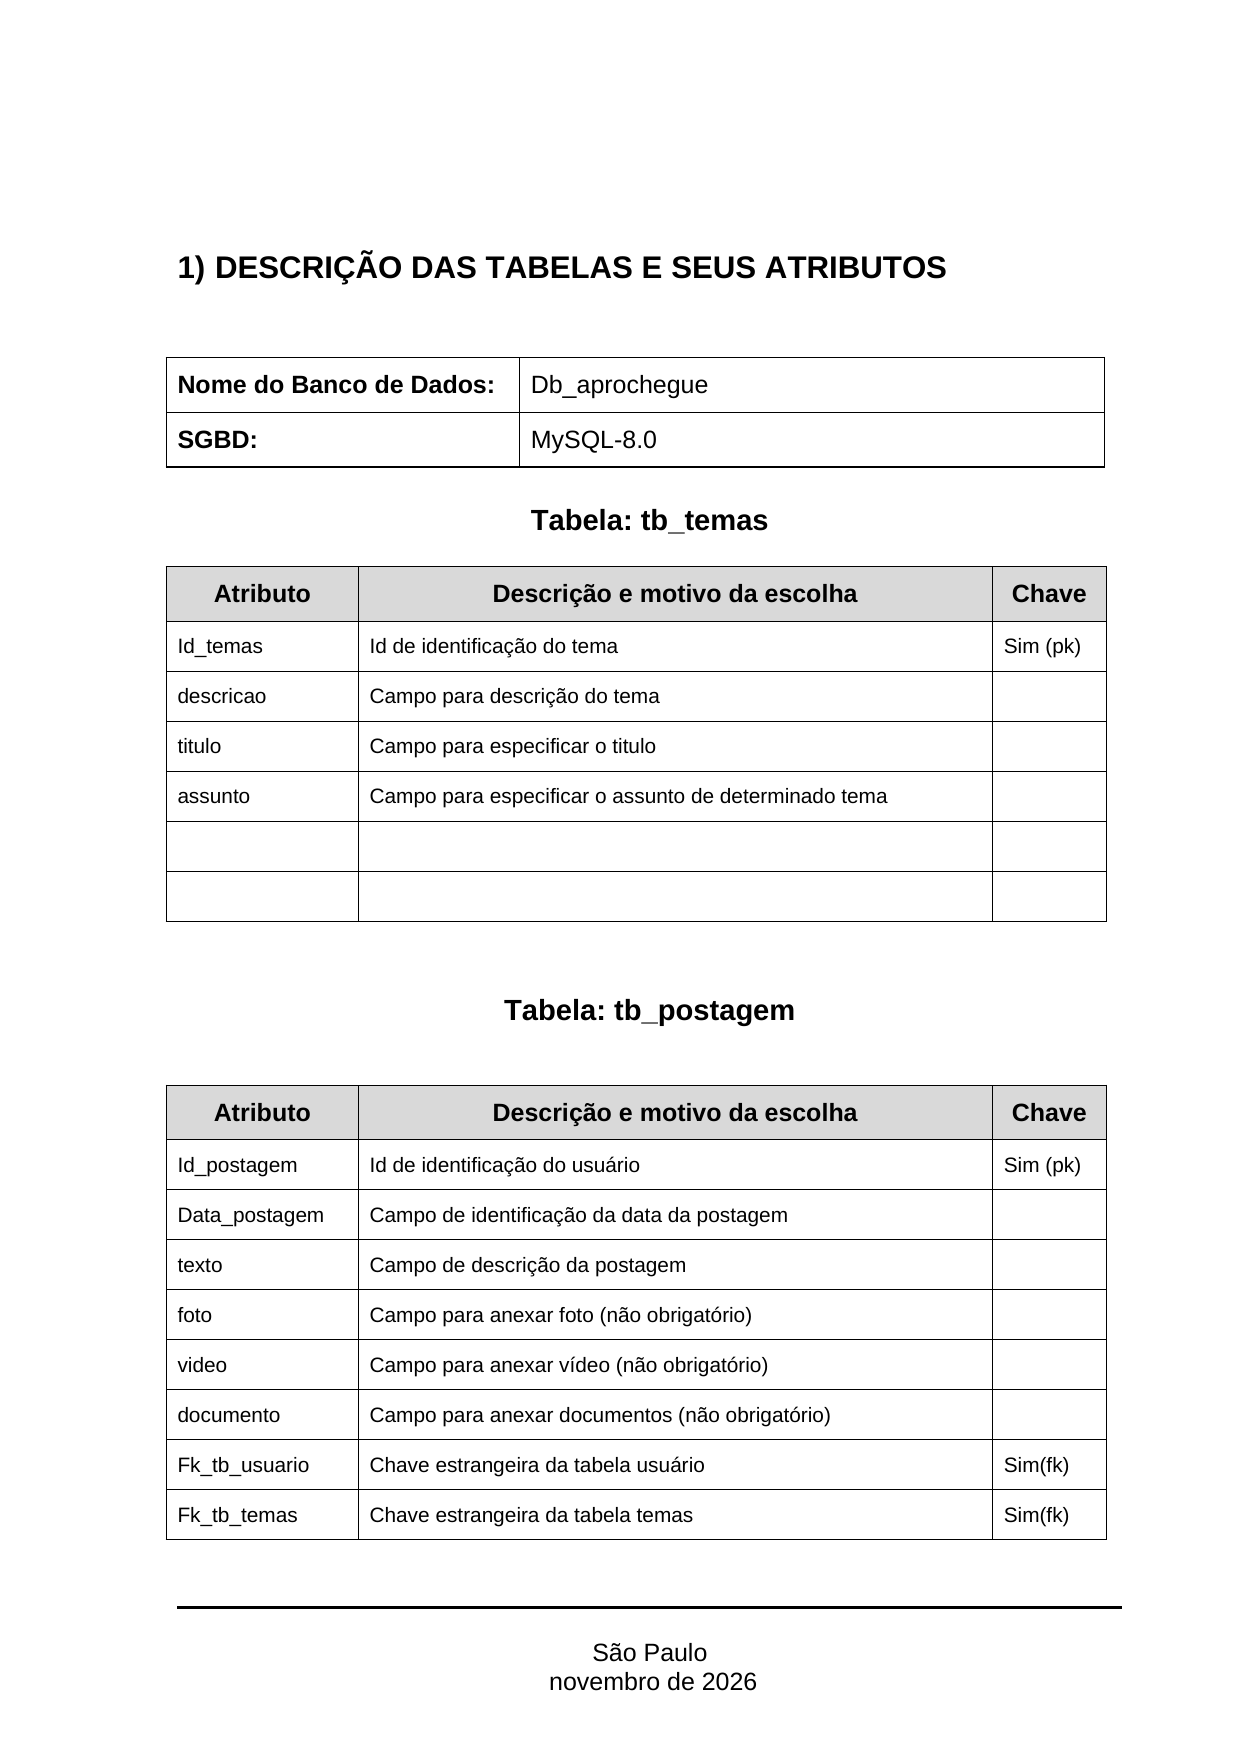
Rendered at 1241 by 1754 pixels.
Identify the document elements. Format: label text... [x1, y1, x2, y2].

table_header Descrição e motivo da escolha [359, 1086, 992, 1139]
table_header Db_aprochegue [520, 358, 1104, 412]
table_cell Chave estrangeira da tabela temas [359, 1490, 992, 1539]
table_cell Campo para anexar vídeo (não obrigatório) [359, 1340, 992, 1389]
table_cell video [167, 1340, 358, 1389]
table_cell Fk_tb_temas [167, 1490, 358, 1539]
table_cell Campo de descrição da postagem [359, 1240, 992, 1289]
table_cell Id de identificação do usuário [359, 1140, 992, 1189]
table_cell assunto [167, 772, 358, 821]
table_cell Id de identificação do tema [359, 622, 992, 671]
table_header Chave [993, 1086, 1106, 1139]
table_cell Sim (pk) [993, 622, 1106, 671]
table_cell [993, 1390, 1106, 1439]
table_cell [993, 872, 1106, 921]
table_cell Campo de identificação da data da postagem [359, 1190, 992, 1239]
table_header Atributo [167, 1086, 358, 1139]
text Tabela: tb_temas [177, 503, 1122, 537]
table_cell documento [167, 1390, 358, 1439]
table_header Nome do Banco de Dados: [167, 358, 519, 412]
table_cell [993, 822, 1106, 871]
table_cell SGBD: [167, 413, 519, 466]
table_cell Fk_tb_usuario [167, 1440, 358, 1489]
table_cell [993, 722, 1106, 771]
table_cell foto [167, 1290, 358, 1339]
table_cell [167, 822, 358, 871]
table_cell [993, 1240, 1106, 1289]
table_cell Campo para especificar o assunto de determinado tema [359, 772, 992, 821]
table_cell MySQL-8.0 [520, 413, 1104, 466]
list DESCRIÇÃO DAS TABELAS E SEUS ATRIBUTOS [177, 249, 1122, 285]
table_header Chave [993, 567, 1106, 621]
table_cell Data_postagem [167, 1190, 358, 1239]
table_cell Chave estrangeira da tabela usuário [359, 1440, 992, 1489]
table_cell Campo para especificar o titulo [359, 722, 992, 771]
table_cell Campo para anexar documentos (não obrigatório) [359, 1390, 992, 1439]
table_cell [359, 822, 992, 871]
table_cell [993, 772, 1106, 821]
table_cell descricao [167, 672, 358, 721]
table_cell Campo para descrição do tema [359, 672, 992, 721]
table_cell Sim(fk) [993, 1490, 1106, 1539]
table_cell Sim(fk) [993, 1440, 1106, 1489]
table_cell titulo [167, 722, 358, 771]
table_header Descrição e motivo da escolha [359, 567, 992, 621]
table_cell [993, 1340, 1106, 1389]
table_cell Id_postagem [167, 1140, 358, 1189]
table_header Atributo [167, 567, 358, 621]
table_cell [993, 672, 1106, 721]
table_cell [993, 1290, 1106, 1339]
text Tabela: tb_postagem [177, 993, 1122, 1027]
table_cell [359, 872, 992, 921]
table_cell Id_temas [167, 622, 358, 671]
table_cell [167, 872, 358, 921]
table_cell texto [167, 1240, 358, 1289]
table_cell Sim (pk) [993, 1140, 1106, 1189]
table_cell Campo para anexar foto (não obrigatório) [359, 1290, 992, 1339]
table_cell [993, 1190, 1106, 1239]
